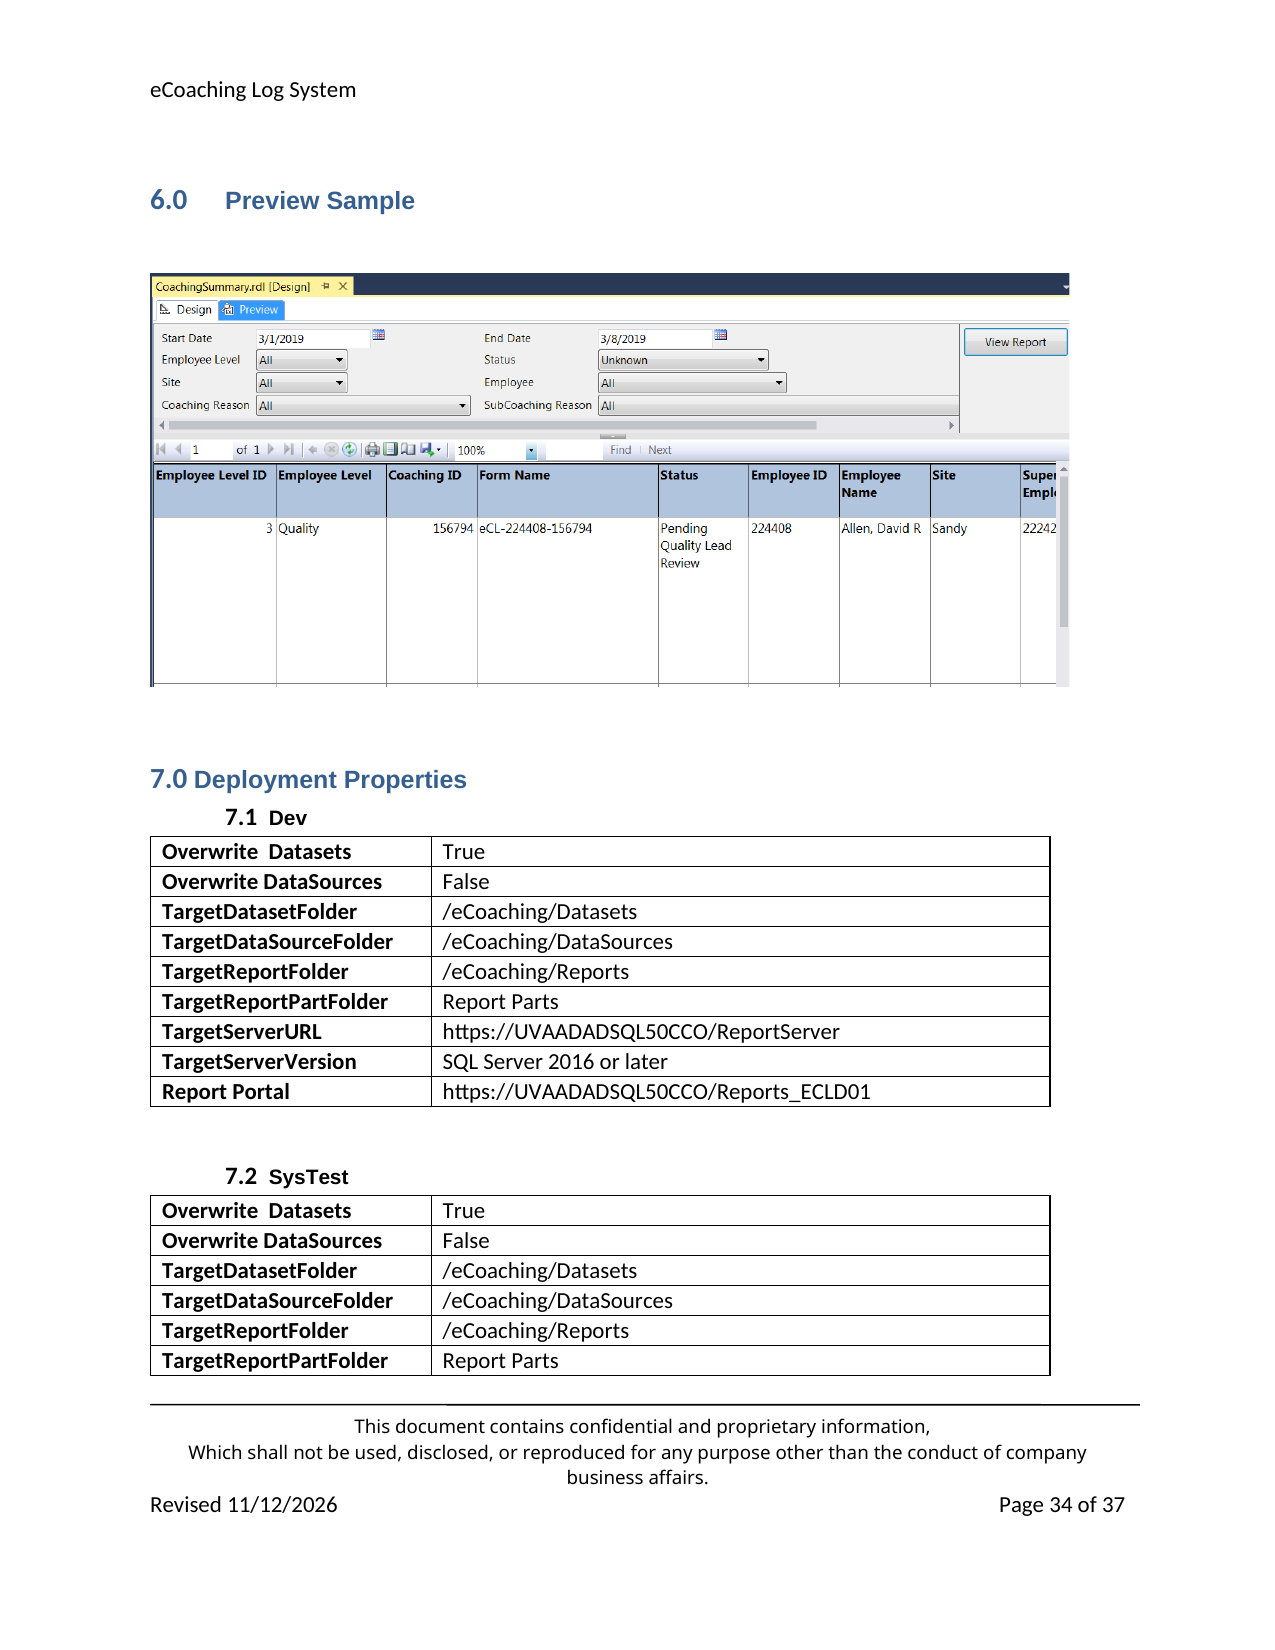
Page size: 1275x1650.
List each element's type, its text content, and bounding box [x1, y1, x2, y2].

table_cell /eCoaching/Datasets [432, 1256, 1049, 1285]
table_cell /eCoaching/Reports [432, 957, 1049, 986]
table_cell SQL Server 2016 or later [432, 1047, 1049, 1076]
table_cell TargetReportPartFolder [151, 987, 431, 1016]
picture [150, 273, 1070, 687]
table_cell False [432, 867, 1049, 896]
table_cell False [432, 1226, 1049, 1255]
table_cell https://UVAADADSQL50CCO/Reports_ECLD01 [432, 1077, 1049, 1106]
subtitle Preview Sample [150, 181, 1125, 216]
table_header Overwrite Datasets [151, 837, 431, 866]
table_header True [432, 1196, 1049, 1225]
table_cell https://UVAADADSQL50CCO/ReportServer [432, 1017, 1049, 1046]
table_cell /eCoaching/Reports [432, 1316, 1049, 1345]
table_cell Overwrite DataSources [151, 1226, 431, 1255]
table_cell TargetReportFolder [151, 957, 431, 986]
table_cell TargetServerVersion [151, 1047, 431, 1076]
subtitle SysTest [225, 1160, 1125, 1191]
table_cell TargetDatasetFolder [151, 1256, 431, 1285]
table_cell TargetDataSourceFolder [151, 927, 431, 956]
subtitle Deployment Properties [150, 760, 1125, 796]
table_cell /eCoaching/DataSources [432, 927, 1049, 956]
table_cell /eCoaching/Datasets [432, 897, 1049, 926]
table_cell /eCoaching/DataSources [432, 1286, 1049, 1315]
table_cell Overwrite DataSources [151, 867, 431, 896]
table_cell Report Parts [432, 987, 1049, 1016]
table_cell TargetDatasetFolder [151, 897, 431, 926]
table_header True [432, 837, 1049, 866]
table_header Overwrite Datasets [151, 1196, 431, 1225]
table_cell TargetDataSourceFolder [151, 1286, 431, 1315]
table_cell TargetReportFolder [151, 1316, 431, 1345]
table_cell Report Parts [432, 1346, 1049, 1375]
table_cell TargetServerURL [151, 1017, 431, 1046]
subtitle Dev [225, 801, 1125, 832]
table_cell TargetReportPartFolder [151, 1346, 431, 1375]
table_cell Report Portal [151, 1077, 431, 1106]
